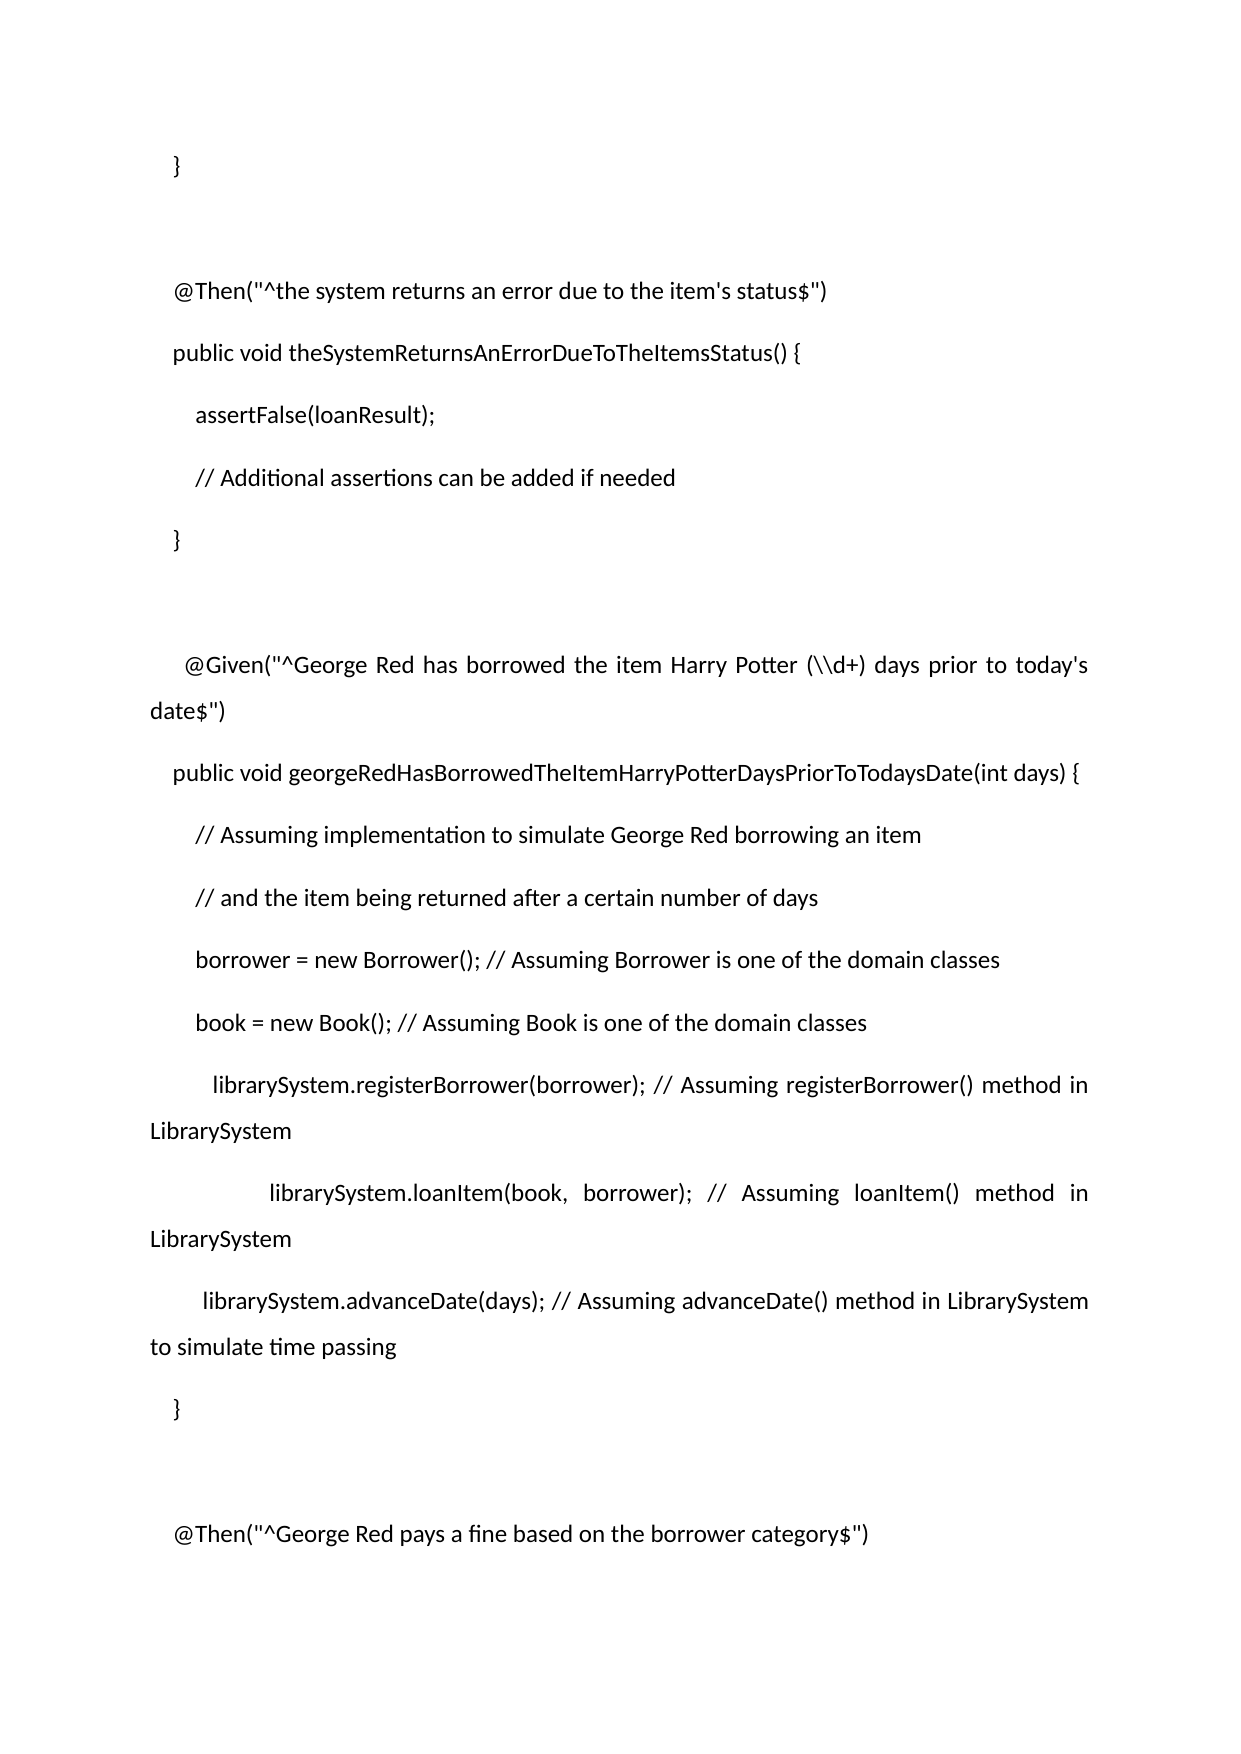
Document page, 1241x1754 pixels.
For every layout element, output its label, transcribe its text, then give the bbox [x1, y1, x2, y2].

text librarySystem.loanItem(book, borrower); // Assuming loanItem() method in LibrarySystem [150, 1177, 1090, 1254]
text @Then("^George Red pays a fine based on the borrower category$") [150, 1518, 1090, 1549]
text librarySystem.advanceDate(days); // Assuming advanceDate() method in LibrarySystem to simulate time passing [150, 1286, 1090, 1362]
text public void georgeRedHasBorrowedTheItemHarryPotterDaysPriorToTodaysDate(int days) { [150, 757, 1090, 788]
text } [150, 150, 1090, 181]
text @Given("^George Red has borrowed the item Harry Potter (\\d+) days prior to today's date$") [150, 649, 1090, 725]
text public void theSystemReturnsAnErrorDueToTheItemsStatus() { [150, 337, 1090, 368]
text // and the item being returned after a certain number of days [150, 882, 1090, 913]
text @Then("^the system returns an error due to the item's status$") [150, 275, 1090, 305]
text // Additional assertions can be added if needed [150, 462, 1090, 492]
text book = new Book(); // Assuming Book is one of the domain classes [150, 1007, 1090, 1037]
text } [150, 524, 1090, 555]
text borrower = new Borrower(); // Assuming Borrower is one of the domain classes [150, 944, 1090, 975]
text assertFalse(loanResult); [150, 399, 1090, 430]
text // Assuming implementation to simulate George Red borrowing an item [150, 820, 1090, 850]
text } [150, 1394, 1090, 1424]
text librarySystem.registerBorrower(borrower); // Assuming registerBorrower() method in LibrarySystem [150, 1069, 1090, 1146]
